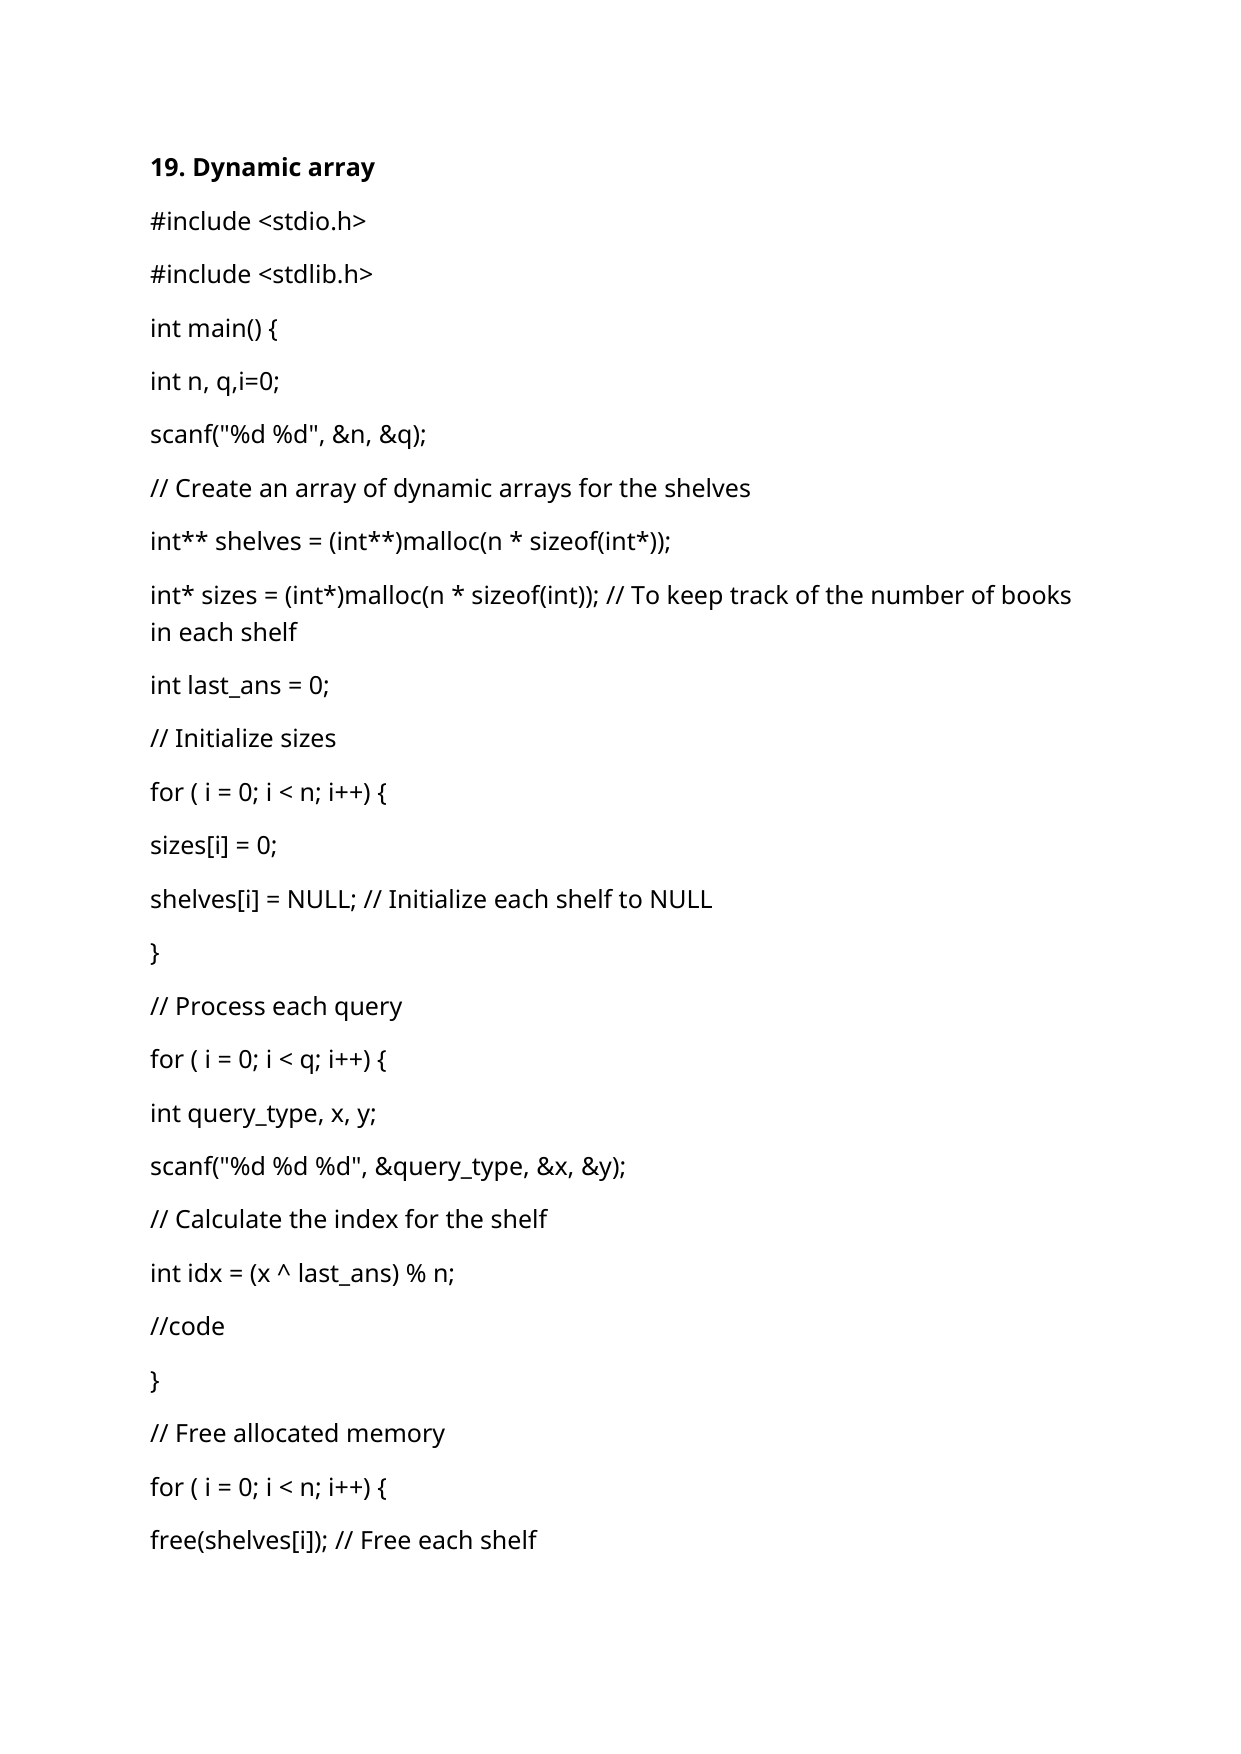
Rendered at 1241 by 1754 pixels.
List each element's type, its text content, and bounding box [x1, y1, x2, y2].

text int n, q,i=0; [150, 364, 1090, 398]
text int** shelves = (int**)malloc(n * sizeof(int*)); [150, 524, 1090, 558]
text int main() { [150, 310, 1090, 344]
text shelves[i] = NULL; // Initialize each shelf to NULL [150, 881, 1090, 916]
text #include <stdio.h> [150, 203, 1090, 237]
text int query_type, x, y; [150, 1095, 1090, 1129]
text } [150, 1362, 1090, 1396]
text // Free allocated memory [150, 1416, 1090, 1450]
text #include <stdlib.h> [150, 257, 1090, 291]
text 19. Dynamic array [150, 150, 1090, 184]
text int last_ans = 0; [150, 668, 1090, 702]
text //code [150, 1309, 1090, 1343]
text scanf("%d %d", &n, &q); [150, 417, 1090, 451]
text } [150, 935, 1090, 969]
text scanf("%d %d %d", &query_type, &x, &y); [150, 1149, 1090, 1183]
text for ( i = 0; i < q; i++) { [150, 1042, 1090, 1076]
text // Process each query [150, 988, 1090, 1022]
text // Initialize sizes [150, 721, 1090, 755]
text for ( i = 0; i < n; i++) { [150, 1469, 1090, 1503]
text for ( i = 0; i < n; i++) { [150, 774, 1090, 809]
text int idx = (x ^ last_ans) % n; [150, 1256, 1090, 1289]
text int* sizes = (int*)malloc(n * sizeof(int)); // To keep track of the number of books in each shelf [150, 577, 1090, 648]
text free(shelves[i]); // Free each shelf [150, 1523, 1090, 1557]
text // Calculate the index for the shelf [150, 1202, 1090, 1236]
text // Create an array of dynamic arrays for the shelves [150, 471, 1090, 505]
text sizes[i] = 0; [150, 828, 1090, 862]
